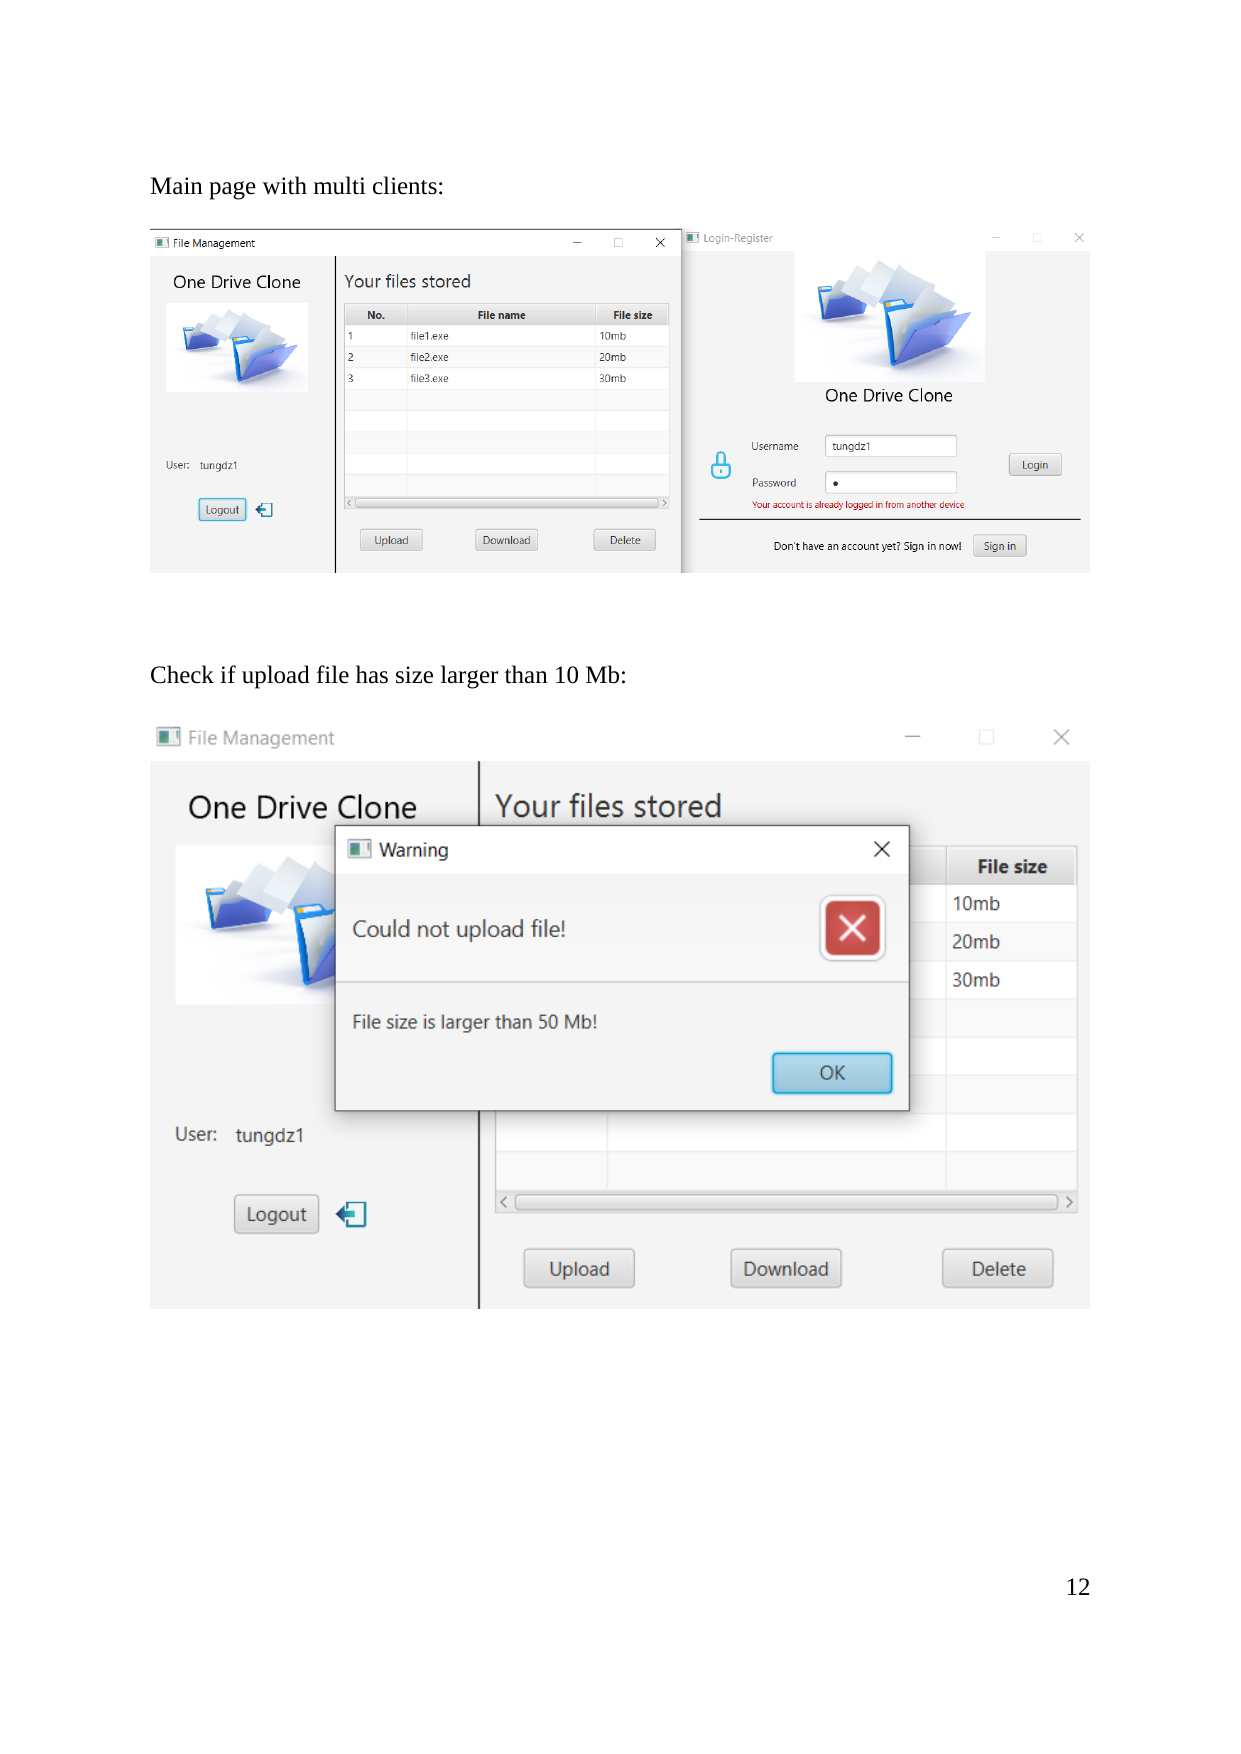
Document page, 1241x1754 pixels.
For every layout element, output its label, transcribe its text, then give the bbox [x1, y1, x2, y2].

text Main page with multi clients: [150, 171, 1090, 199]
picture [150, 718, 1091, 1309]
text Check if upload file has size larger than 10 Mb: [150, 660, 1090, 689]
picture [150, 228, 1091, 573]
